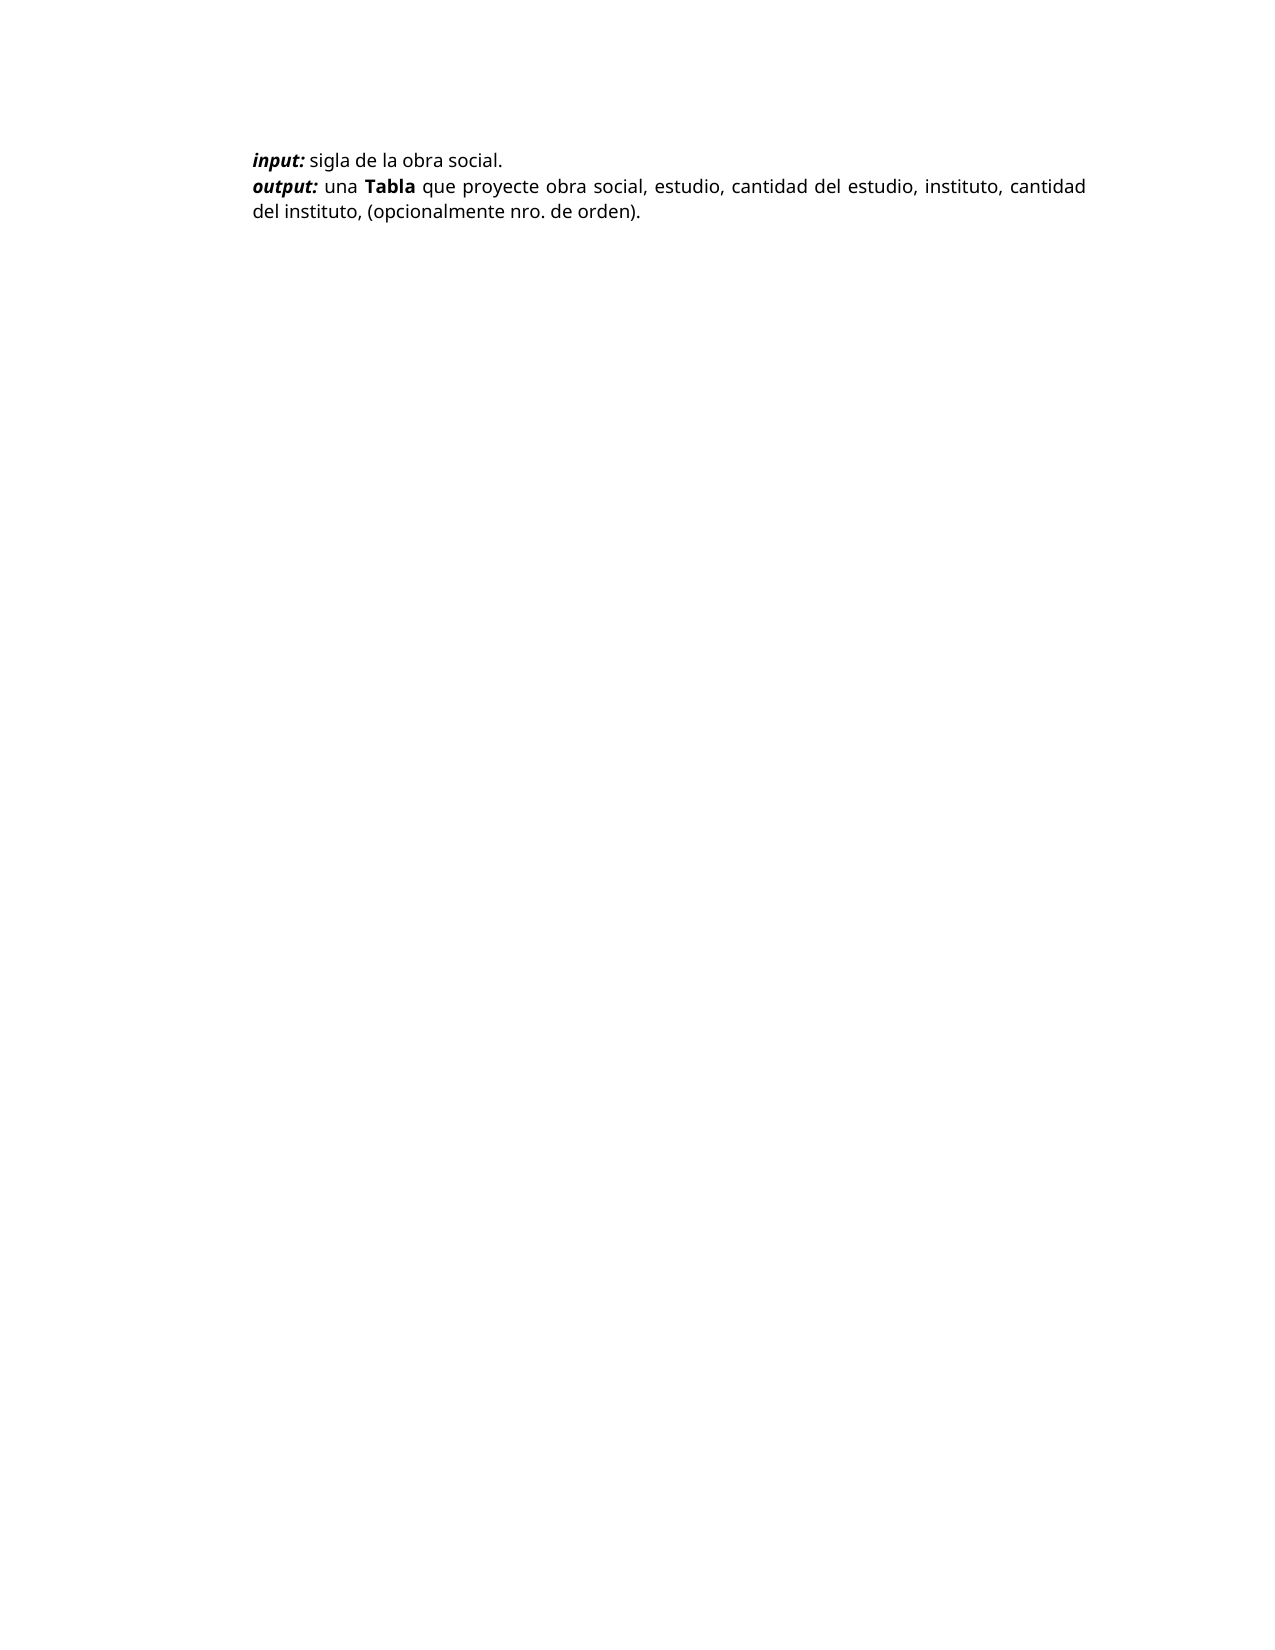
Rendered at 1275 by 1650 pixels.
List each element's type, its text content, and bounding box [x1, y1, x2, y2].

text output: una Tabla que proyecte obra social, estudio, cantidad del estudio, instituto, cantidad del instituto, (opcionalmente nro. de orden). [252, 173, 1087, 224]
text input: sigla de la obra social. [252, 148, 1087, 173]
